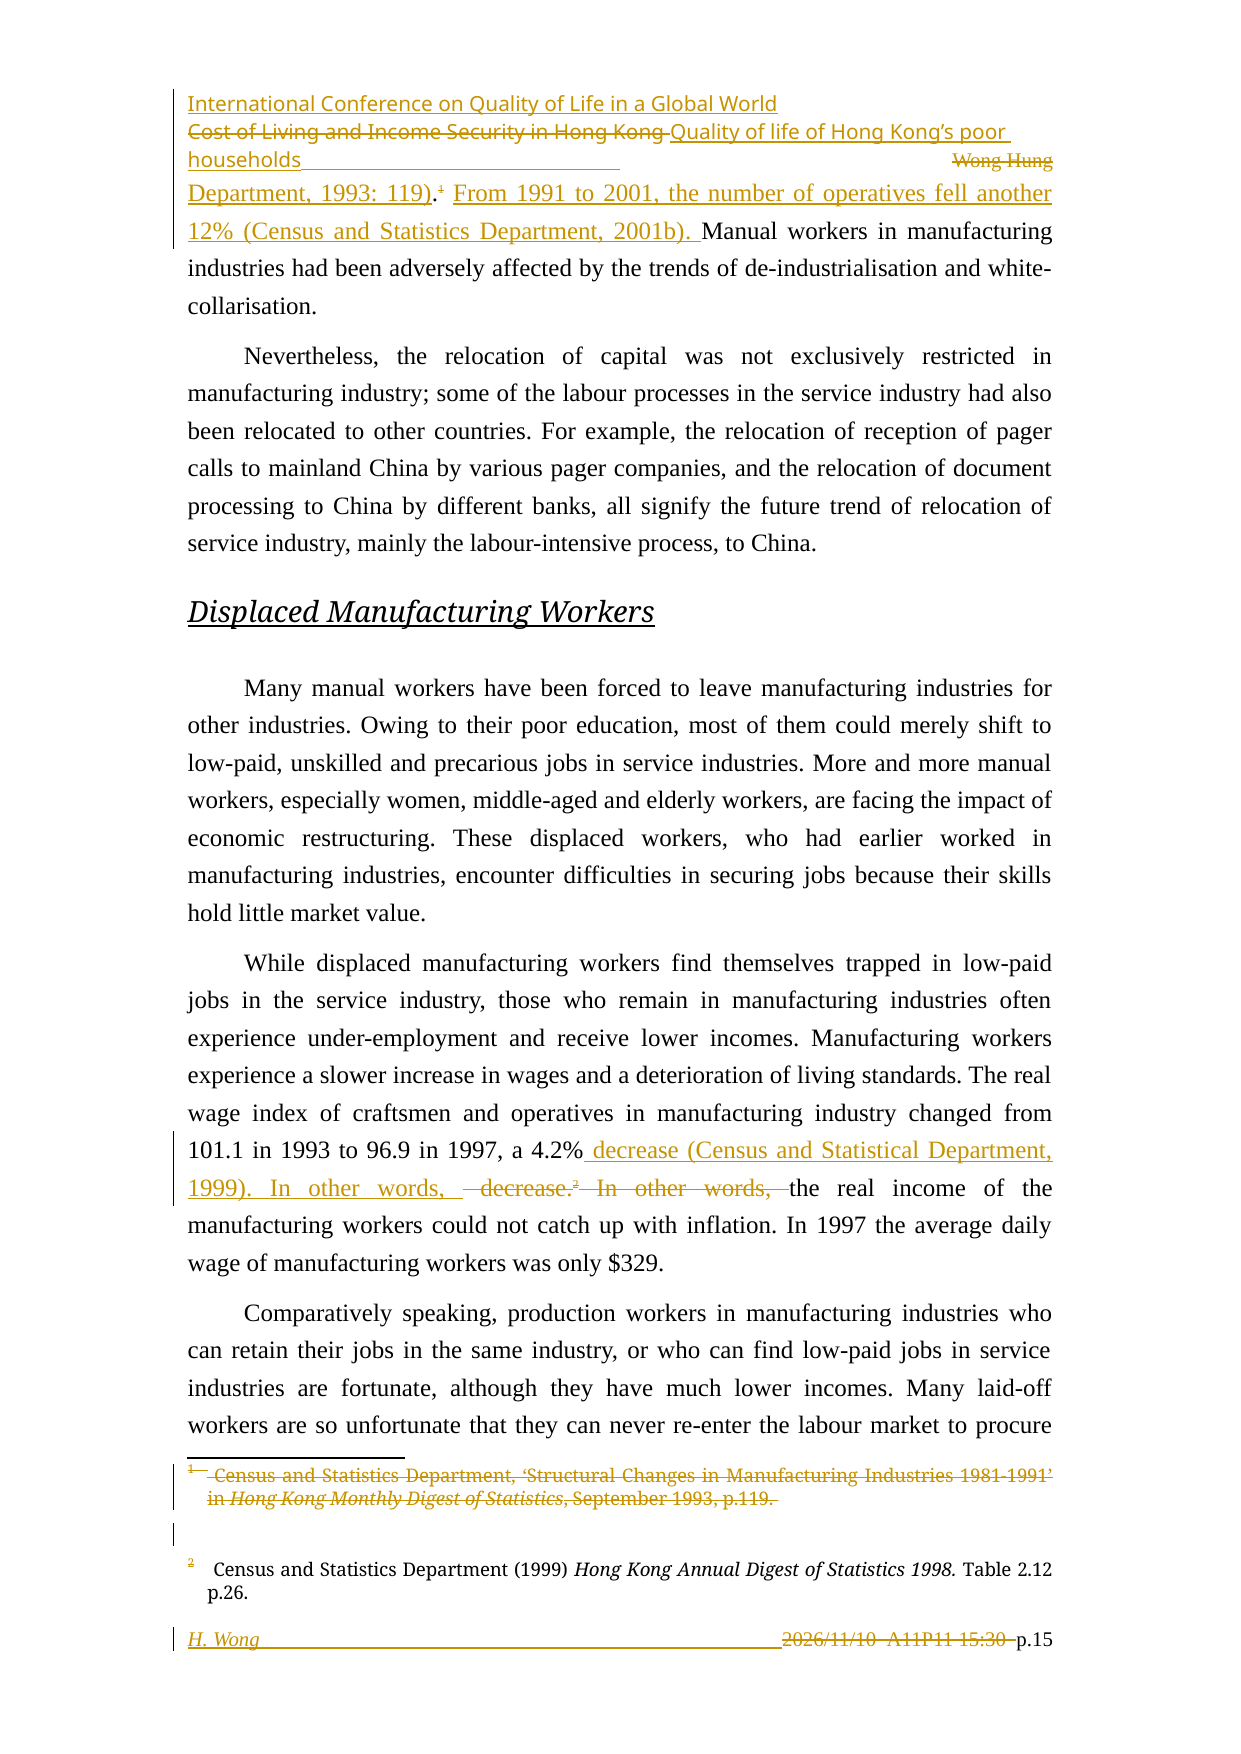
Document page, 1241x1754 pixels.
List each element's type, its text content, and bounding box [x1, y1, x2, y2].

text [187, 174, 1053, 324]
list While displaced manufacturing workers find themselves trapped in low-paid jobs in the service industry, those who remain in manufacturing industries often experience under-employment and receive lower incomes. Manufacturing workers experience a slower increase in wages and a deterioration of living standards. The real wage index of craftsmen and operatives in manufacturing industry changed from 101.1 in 1993 to 96.9 in 1997, a 4.2%the real income of the manufacturing workers could not catch up with inflation. In 1997 the average daily wage of manufacturing workers was only $329. [187, 944, 1053, 1281]
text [187, 1294, 1053, 1444]
text Nevertheless, the relocation of capital was not exclusively restricted in manufacturing industry; some of the labour processes in the service industry had also been relocated to other countries. For example, the relocation of reception of pager calls to mainland China by various pager companies, and the relocation of document processing to China by different banks, all signify the future trend of relocation of service industry, mainly the labour-intensive process, to China. [187, 336, 1053, 561]
text Many manual workers have been forced to leave manufacturing industries for other industries. Owing to their poor education, most of them could merely shift to low-paid, unskilled and precarious jobs in service industries. More and more manual workers, especially women, middle-aged and elderly workers, are facing the impact of economic restructuring. These displaced workers, who had earlier worked in manufacturing industries, encounter difficulties in securing jobs because their skills hold little market value. [187, 669, 1053, 931]
subtitle Displaced Manufacturing Workers [187, 574, 1053, 649]
